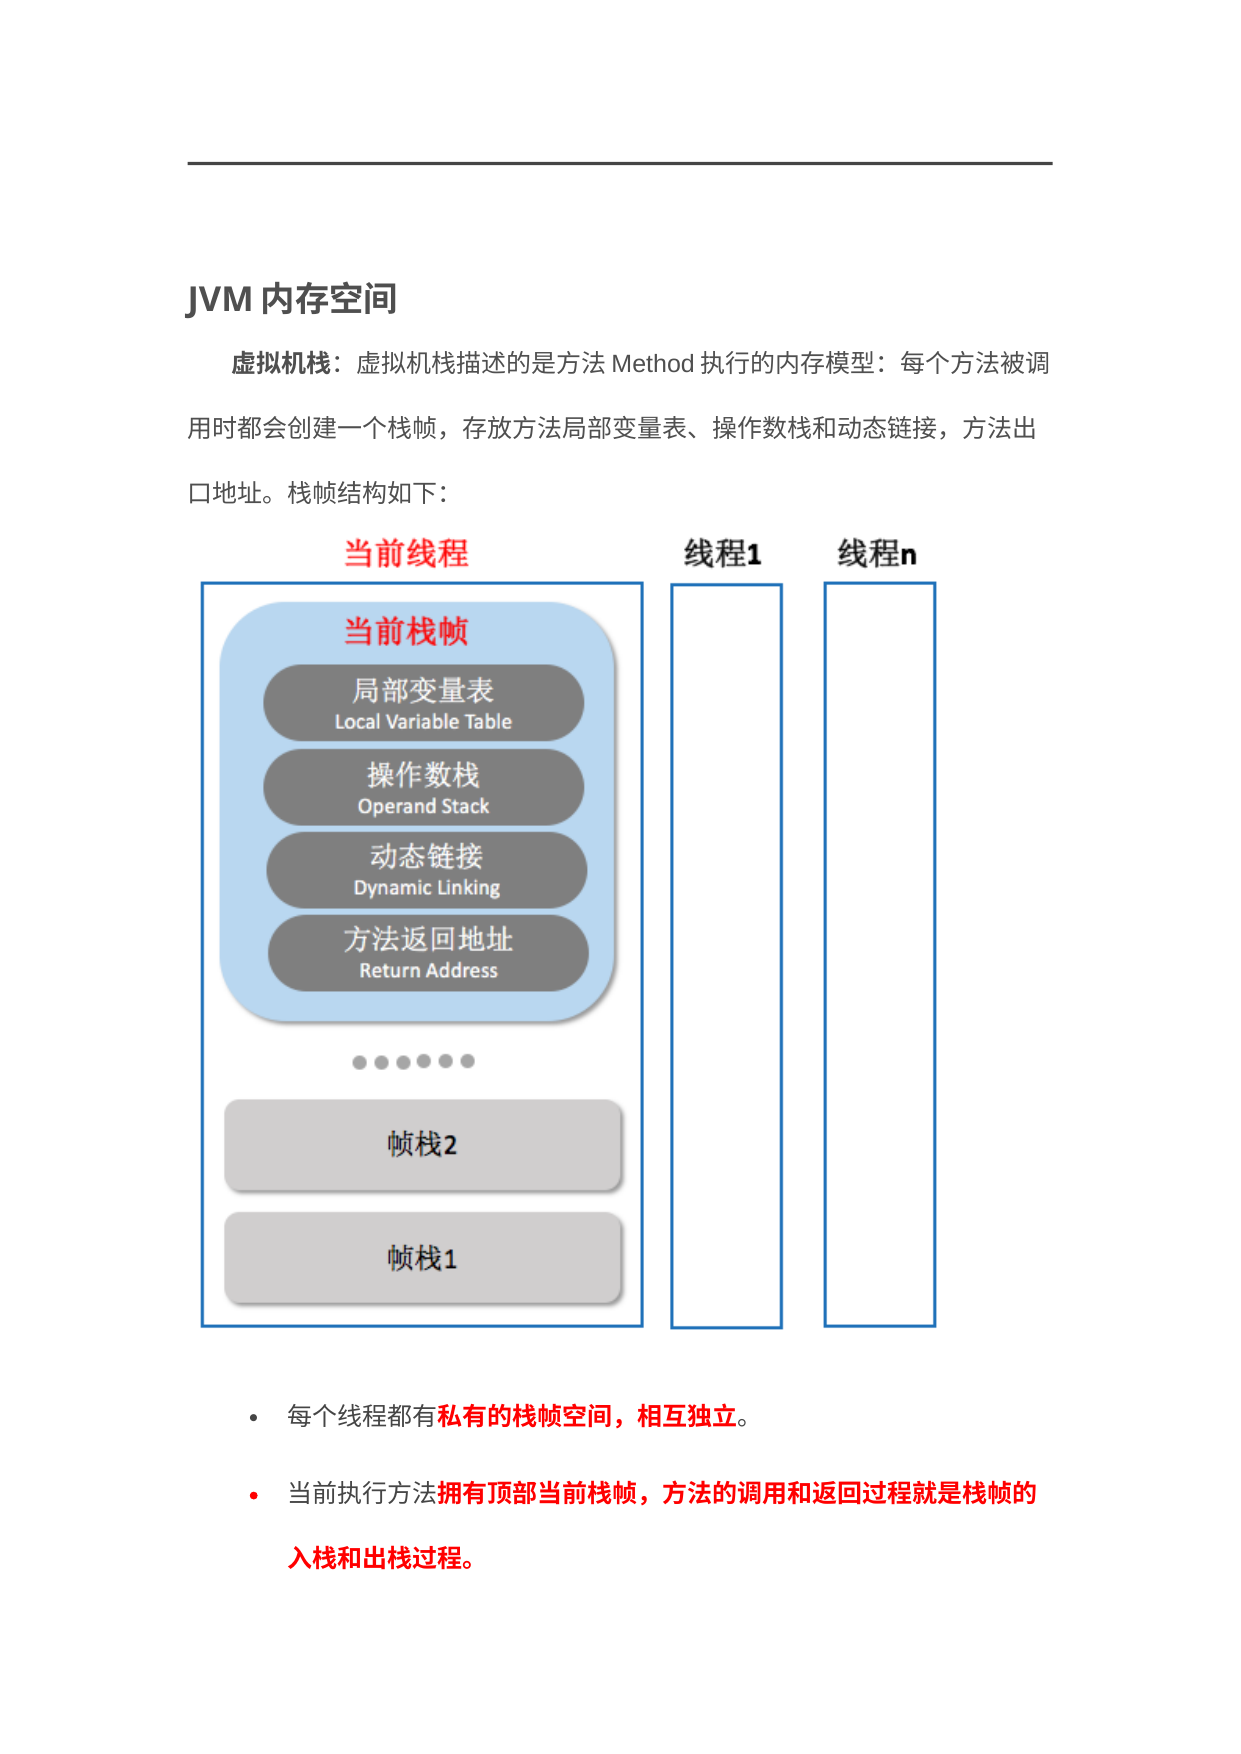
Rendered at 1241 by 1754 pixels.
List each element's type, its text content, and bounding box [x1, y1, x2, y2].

text JVM内存空间 [187, 264, 1053, 329]
list 当前执行方法拥有顶部当前栈帧，方法的调用和返回过程就是栈帧的入栈和出栈过程。 [250, 1459, 1053, 1589]
picture [187, 524, 946, 1339]
list 每个线程都有私有的栈帧空间，相互独立。 [250, 1382, 1053, 1447]
